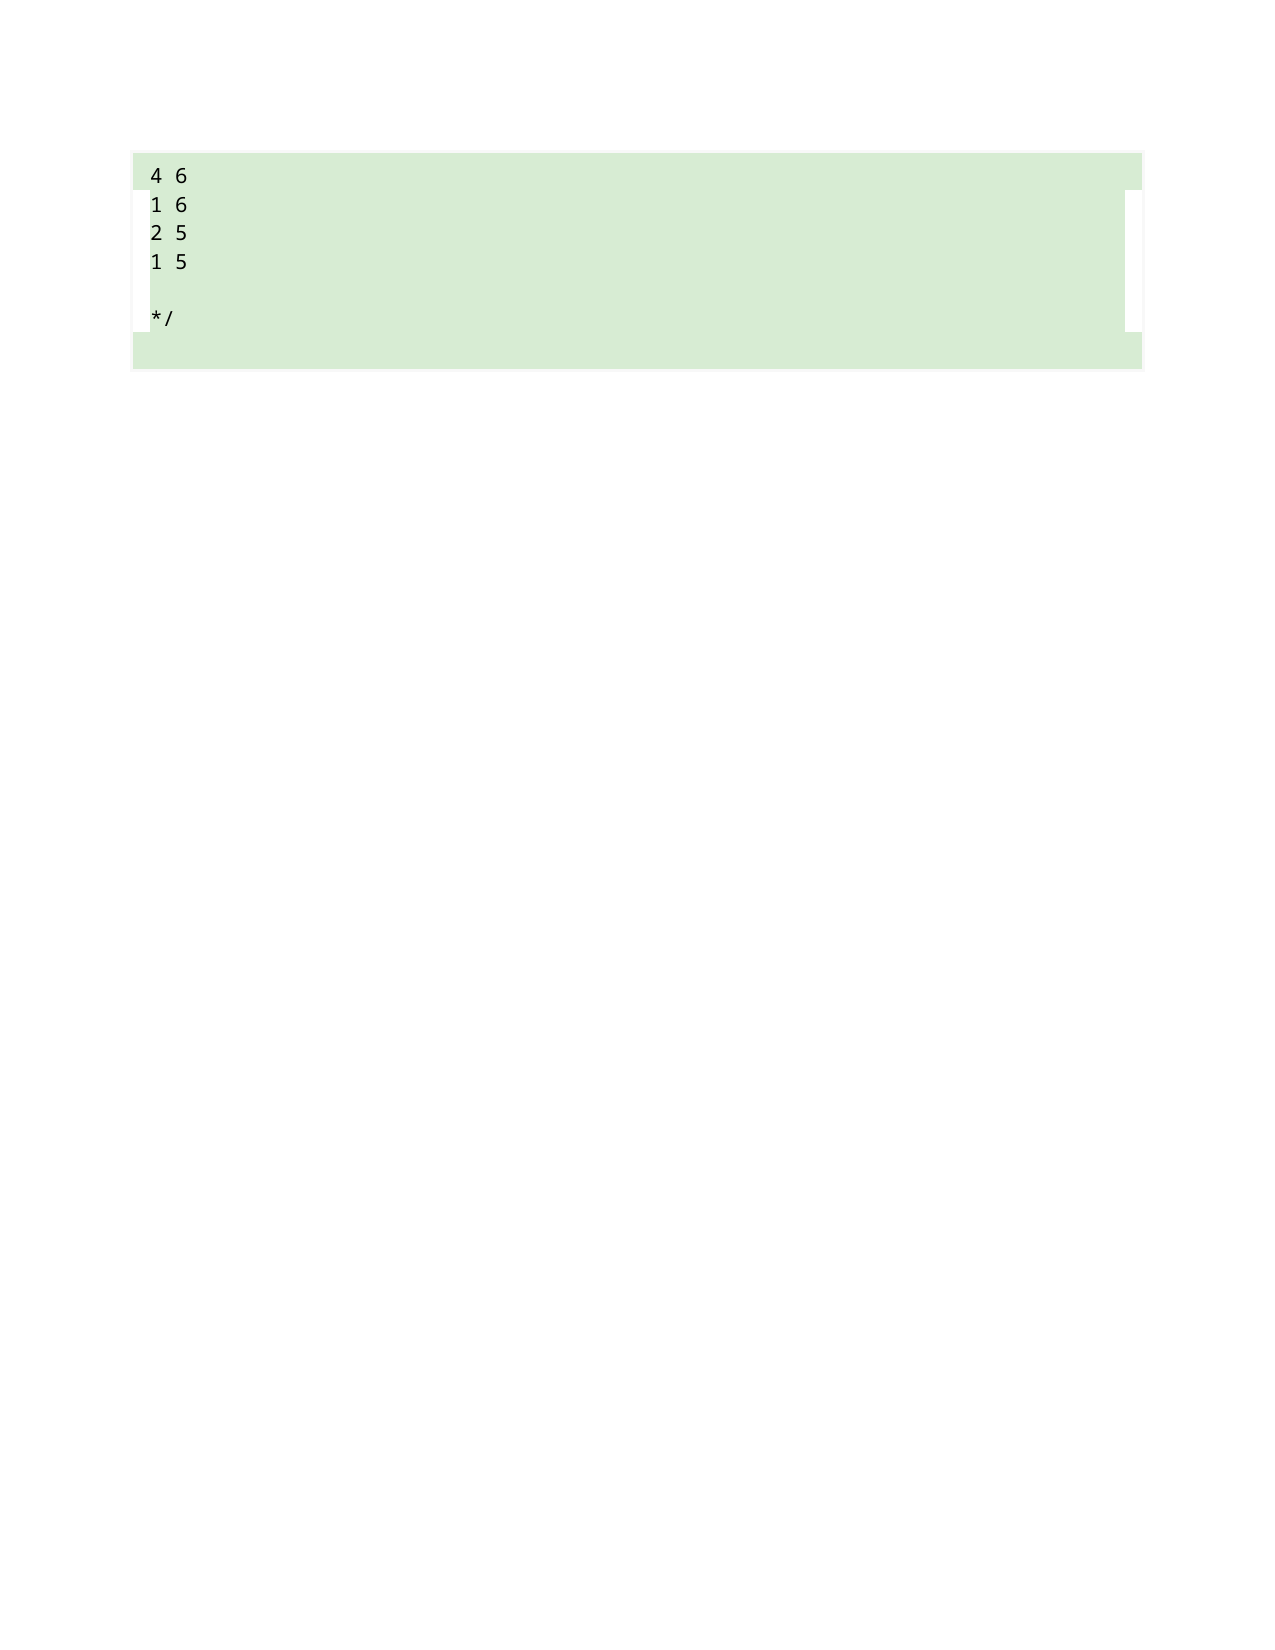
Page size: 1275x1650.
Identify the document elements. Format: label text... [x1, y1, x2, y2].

text */ [150, 304, 1125, 321]
text 4 6 [133, 153, 1142, 190]
text 2 5 [150, 218, 1125, 247]
text 1 6 [150, 190, 1125, 218]
text 1 5 [150, 247, 1125, 275]
